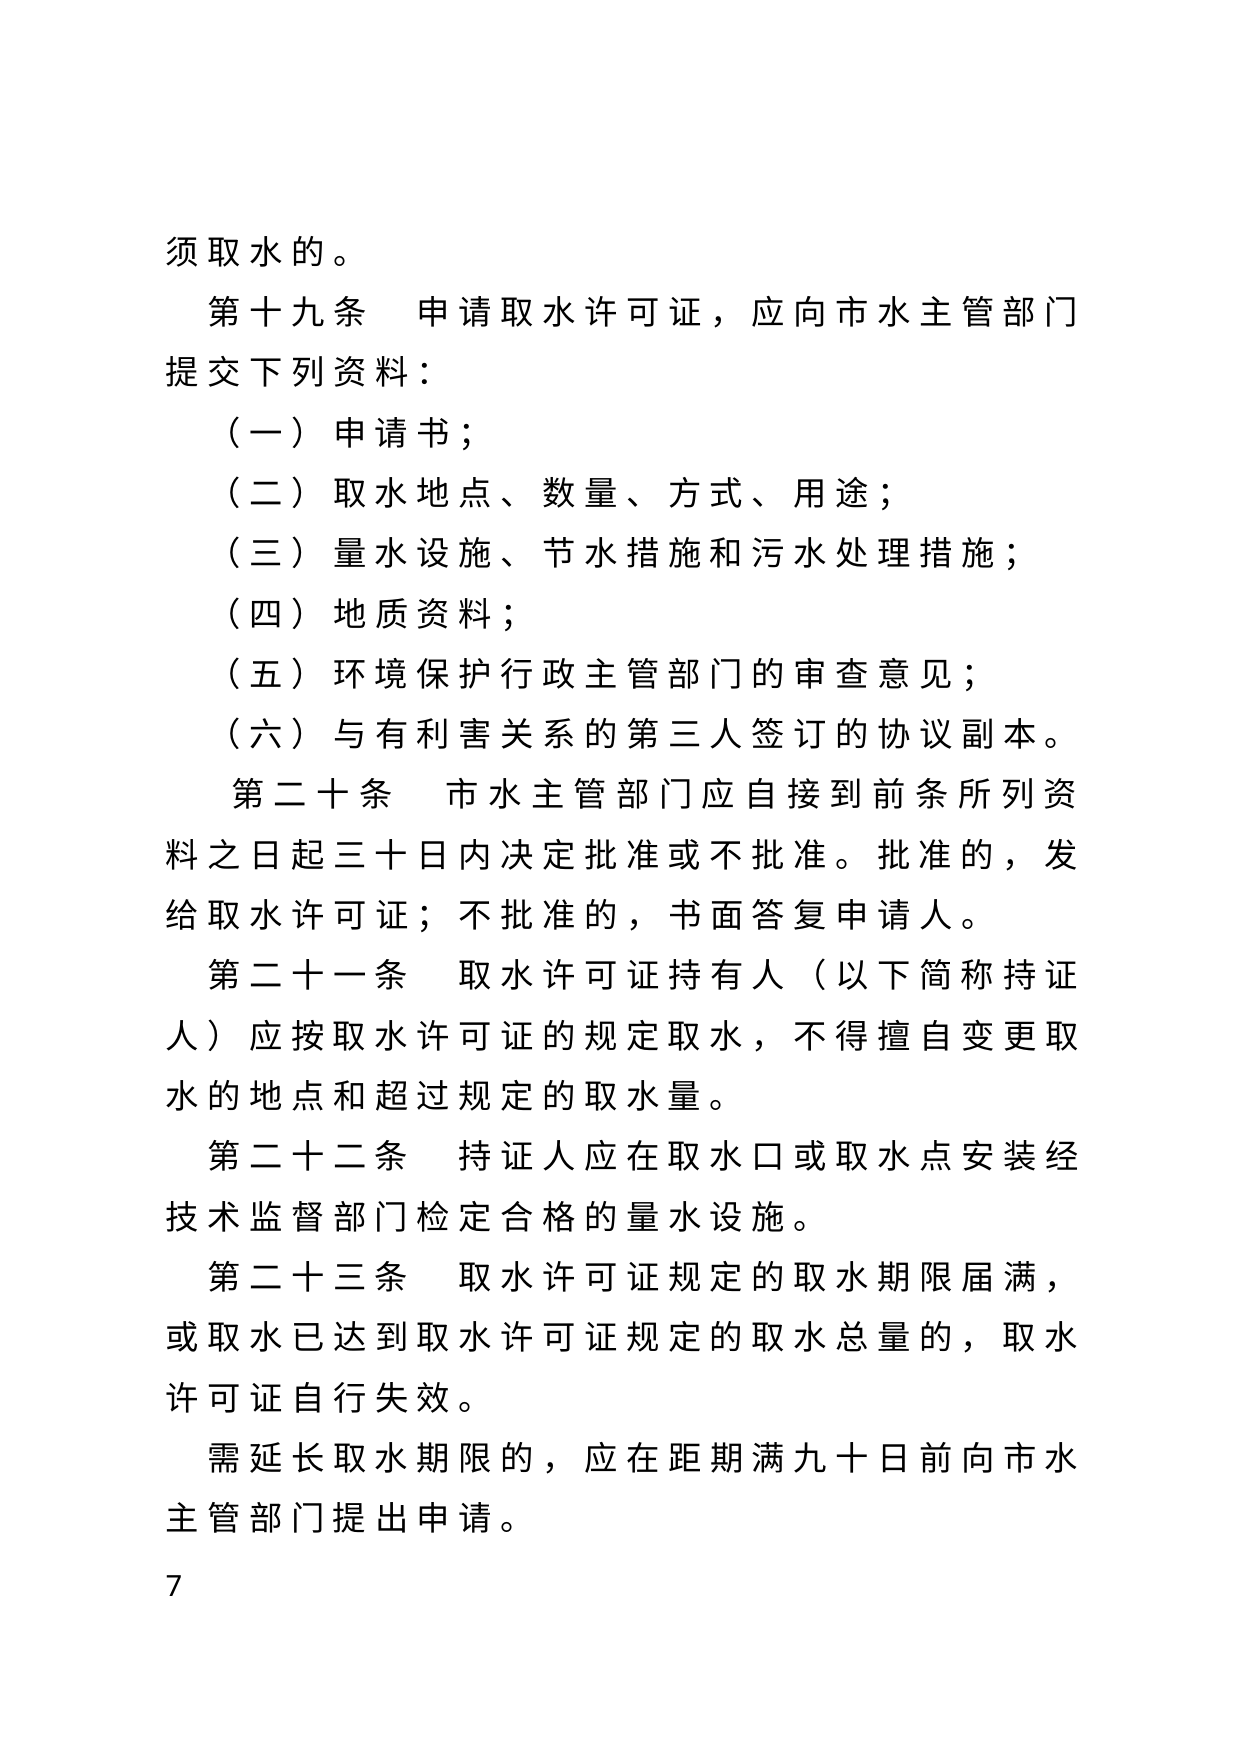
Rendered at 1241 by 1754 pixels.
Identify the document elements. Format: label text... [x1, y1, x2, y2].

text （二）取水地点、数量、方式、用途； [165, 461, 1087, 521]
text 需延长取水期限的，应在距期满九十日前向市水主管部门提出申请。 [165, 1426, 1087, 1546]
text （五）环境保护行政主管部门的审查意见； [165, 642, 1087, 702]
text （六）与有利害关系的第三人签订的协议副本。 [165, 702, 1087, 762]
text 第二十条 市水主管部门应自接到前条所列资料之日起三十日内决定批准或不批准。批准的，发给取水许可证；不批准的，书面答复申请人。 [165, 762, 1087, 943]
text 第二十二条 持证人应在取水口或取水点安装经技术监督部门检定合格的量水设施。 [165, 1124, 1087, 1245]
text （一）申请书； [165, 400, 1087, 461]
text 第十九条 申请取水许可证，应向市水主管部门提交下列资料： [165, 280, 1087, 400]
text （四）地质资料； [165, 581, 1087, 642]
text 第二十一条 取水许可证持有人（以下简称持证人）应按取水许可证的规定取水，不得擅自变更取水的地点和超过规定的取水量。 [165, 943, 1087, 1124]
text 第二十三条 取水许可证规定的取水期限届满，或取水已达到取水许可证规定的取水总量的，取水许可证自行失效。 [165, 1245, 1087, 1426]
text （三）量水设施、节水措施和污水处理措施； [165, 521, 1087, 581]
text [165, 219, 1087, 280]
